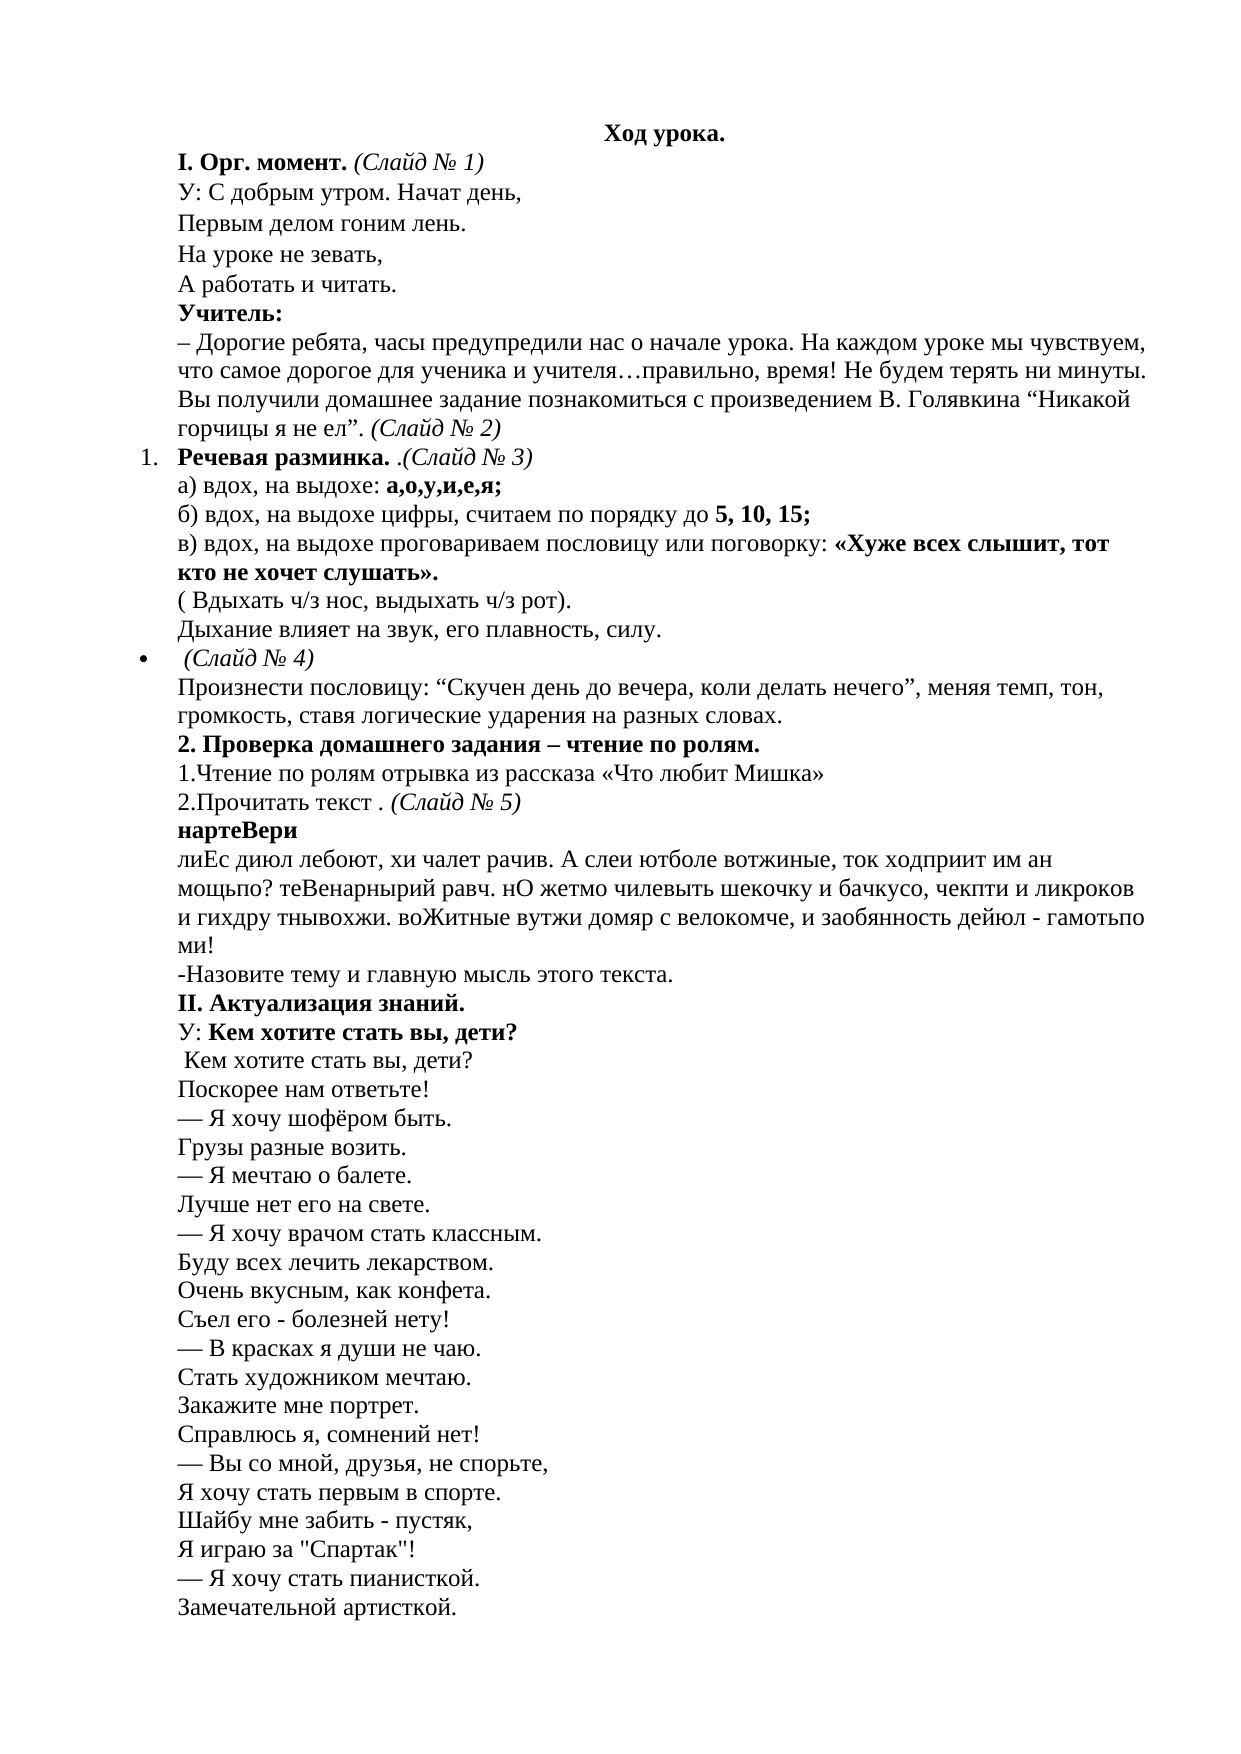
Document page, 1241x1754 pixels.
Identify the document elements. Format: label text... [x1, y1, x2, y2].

text б) вдох, на выдохе цифры, считаем по порядку до 5, 10, 15; [177, 499, 1152, 528]
text Дыхание влияет на звук, его плавность, силу. [177, 614, 1152, 643]
text 1.Чтение по ролям отрывка из рассказа «Что любит Мишка» [177, 758, 1152, 787]
text 2. Проверка домашнего задания – чтение по ролям. [177, 729, 1152, 758]
text – Дорогие ребята, часы предупредили нас о начале урока. На каждом уроке мы чувствуем, что самое дорогое для ученика и учителя…правильно, время! Не будем терять ни минуты. Вы получили домашнее задание познакомиться с произведением В. Голявкина “Никакой горчицы я не ел”. (Слайд № 2) [177, 327, 1152, 442]
text в) вдох, на выдохе проговариваем пословицу или поговорку: «Хуже всех слышит, тот кто не хочет слушать». [177, 528, 1152, 586]
text Ход урока. [177, 118, 1152, 147]
text -Назовите тему и главную мысль этого текста. [177, 959, 1152, 988]
text Произнести пословицу: “Скучен день до вечера, коли делать нечего”, меняя темп, тон, громкость, ставя логические ударения на разных словах. [177, 672, 1152, 729]
text Учитель: [177, 298, 1152, 327]
text ( Вдыхать ч/з нос, выдыхать ч/з рот). [177, 586, 1152, 614]
text У: С добрым утром. Начат день, Первым делом гоним лень. На уроке не зевать, А работать и читать. [177, 176, 1152, 298]
text I. Орг. момент. (Слайд № 1) [177, 147, 1152, 176]
text нартеВери лиЕс диюл лебоют, хи чалет рачив. А слеи ютболе вотжиные, ток ходприит им ан мощьпо? теВенарнырий равч. нО жетмо чилевыть шекочку и бачкусо, чекпти и ликроков и гихдру тнывохжи. воЖитные вутжи домяр с велокомче, и заобянность дейюл - гамотьпо ми! [177, 816, 1152, 959]
text 2.Прочитать текст . (Слайд № 5) [177, 787, 1152, 816]
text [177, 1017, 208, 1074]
text II. Актуализация знаний. [177, 988, 1152, 1017]
list (Слайд № 4) [140, 643, 1152, 672]
list Речевая разминка. .(Слайд № 3) а) вдох, на выдохе: а,о,у,и,е,я; [140, 442, 1152, 499]
